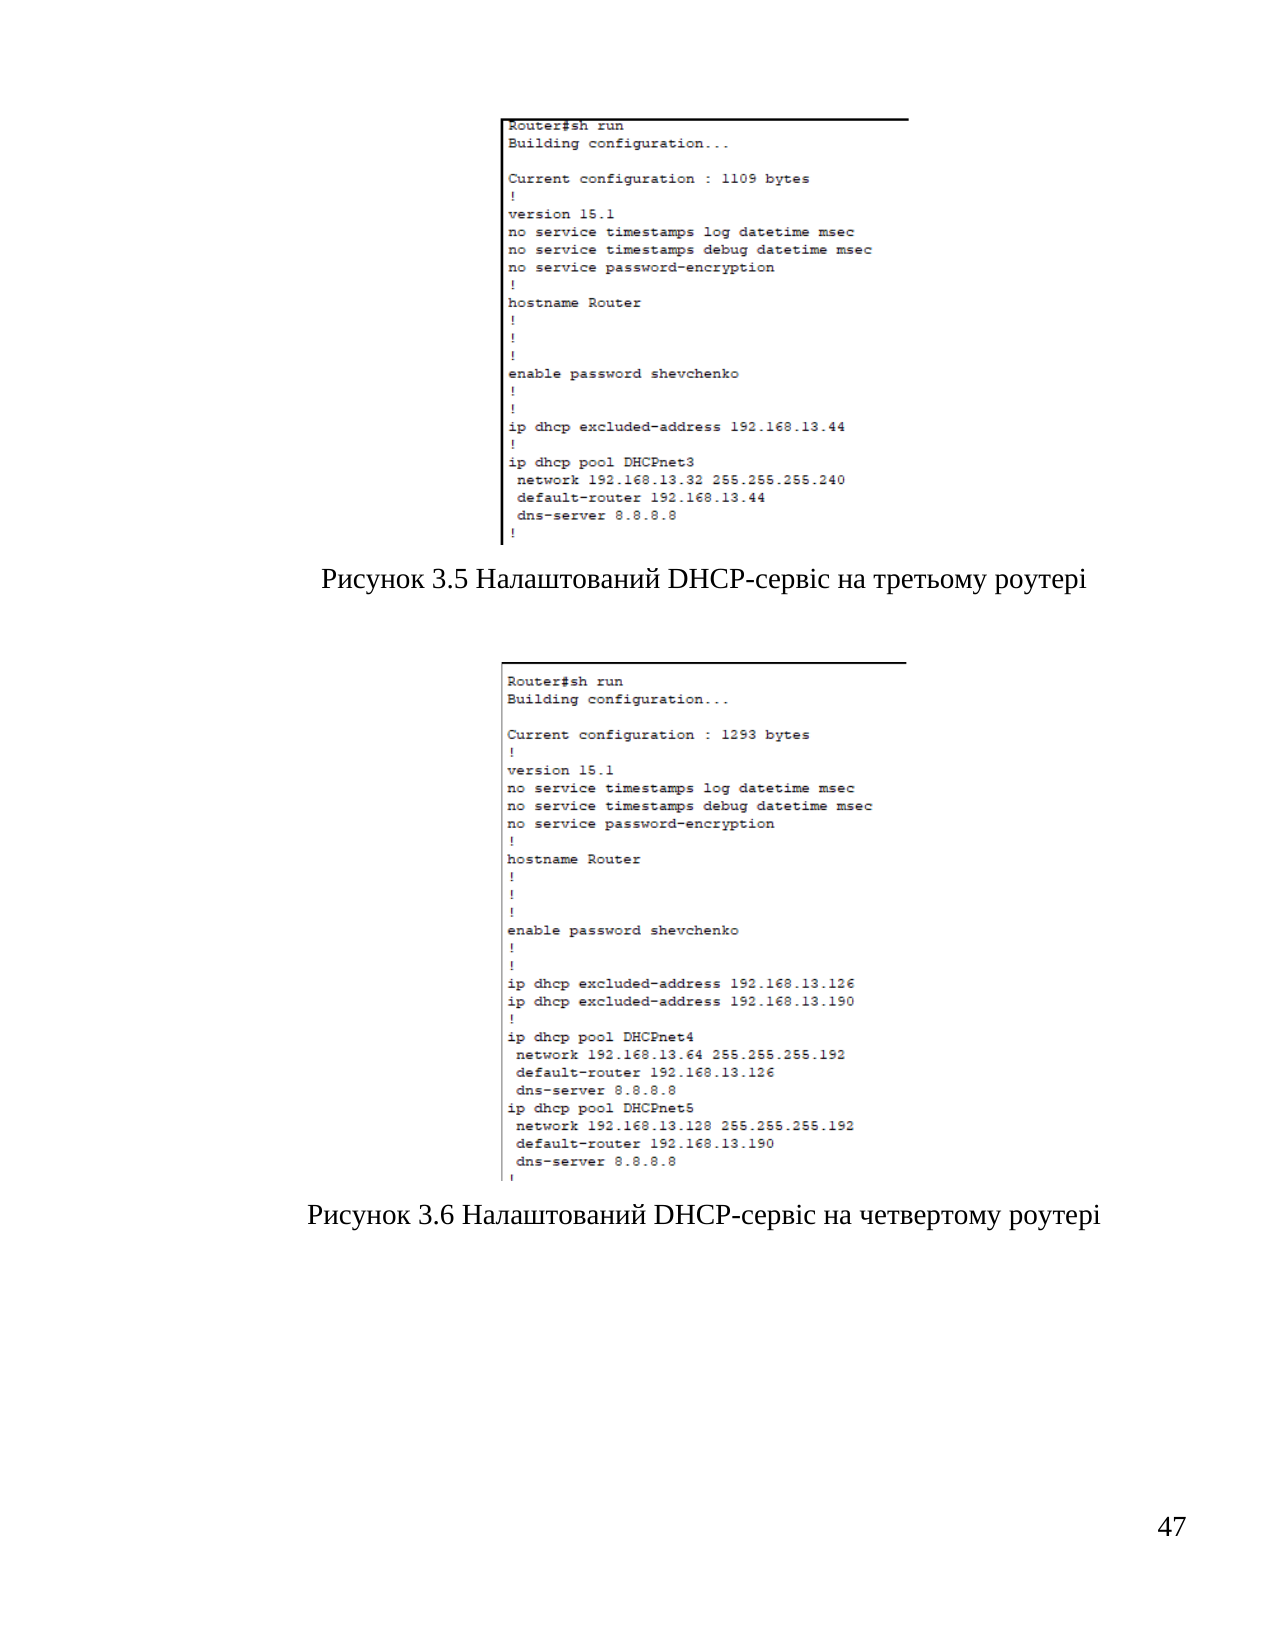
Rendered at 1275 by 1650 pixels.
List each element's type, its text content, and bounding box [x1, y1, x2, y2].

text Рисунок 3.5 Налаштований DHCP-сервіс на третьому роутері [148, 561, 1186, 595]
text Рисунок 3.6 Налаштований DHCP-сервіс на четвертому роутері [148, 1197, 1186, 1231]
picture [499, 118, 909, 545]
picture [501, 662, 907, 1181]
